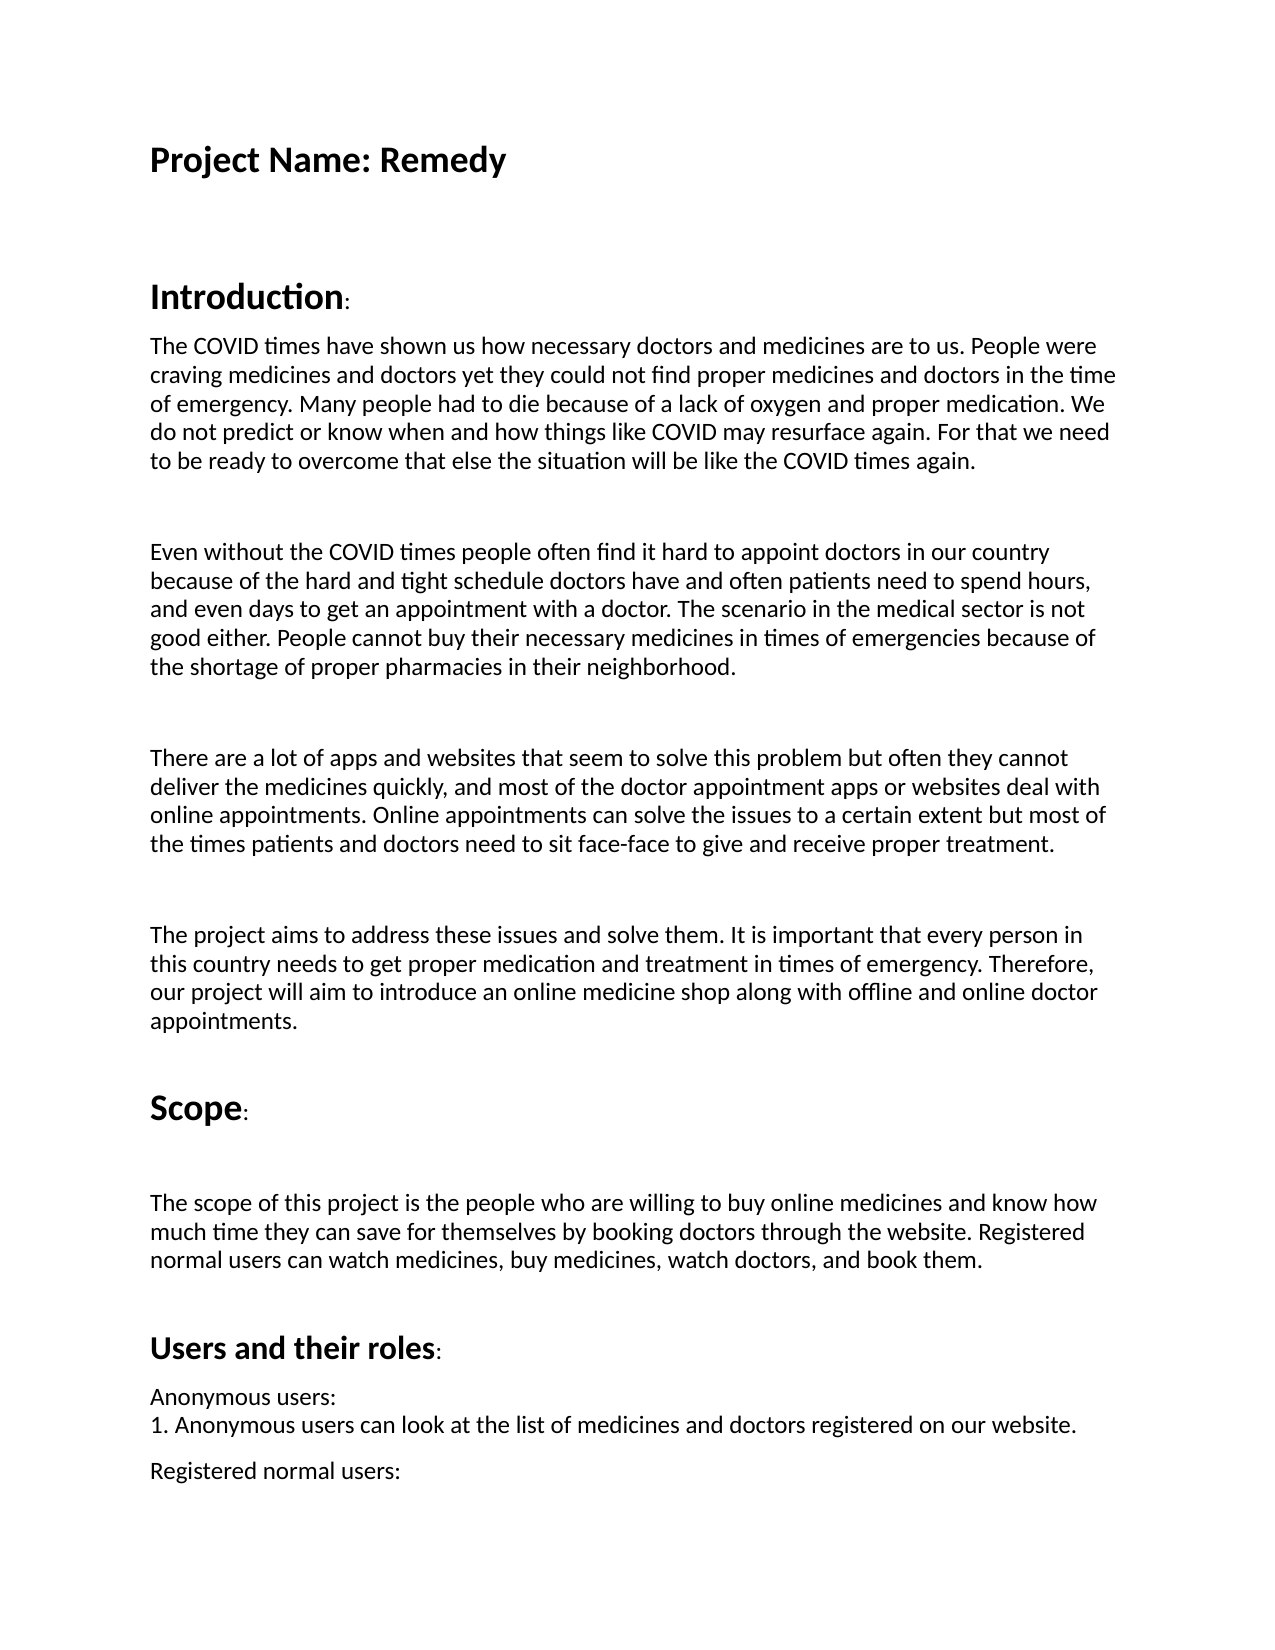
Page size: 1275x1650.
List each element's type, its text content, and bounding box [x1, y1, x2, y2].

text The scope of this project is the people who are willing to buy online medicines and know how much time they can save for themselves by booking doctors through the website. Registered normal users can watch medicines, buy medicines, watch doctors, and book them. [150, 1188, 1125, 1274]
text Anonymous users: 1. Anonymous users can look at the list of medicines and doctors registered on our website. [150, 1382, 1125, 1439]
text Project Name: Remedy [150, 150, 1125, 179]
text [150, 1456, 1125, 1485]
text Users and their roles: [150, 1337, 1125, 1365]
text Even without the COVID times people often find it hard to appoint doctors in our country because of the hard and tight schedule doctors have and often patients need to spend hours, and even days to get an appointment with a doctor. The scenario in the medical sector is not good either. People cannot buy their necessary medicines in times of emergencies because of the shortage of proper pharmacies in their neighborhood. [150, 537, 1125, 681]
text Scope: [150, 1097, 1125, 1126]
text There are a lot of apps and websites that seem to solve this problem but often they cannot deliver the medicines quickly, and most of the doctor appointment apps or websites deal with online appointments. Online appointments can solve the issues to a certain extent but most of the times patients and doctors need to sit face-face to give and receive proper treatment. [150, 743, 1125, 858]
text The project aims to address these issues and solve them. It is important that every person in this country needs to get proper medication and treatment in times of emergency. Therefore, our project will aim to introduce an online medicine shop along with offline and online doctor appointments. [150, 920, 1125, 1035]
text Introduction: [150, 286, 1125, 315]
text The COVID times have shown us how necessary doctors and medicines are to us. People were craving medicines and doctors yet they could not find proper medicines and doctors in the time of emergency. Many people had to die because of a lack of oxygen and proper medication. We do not predict or know when and how things like COVID may resurface again. For that we need to be ready to overcome that else the situation will be like the COVID times again. [150, 332, 1125, 475]
